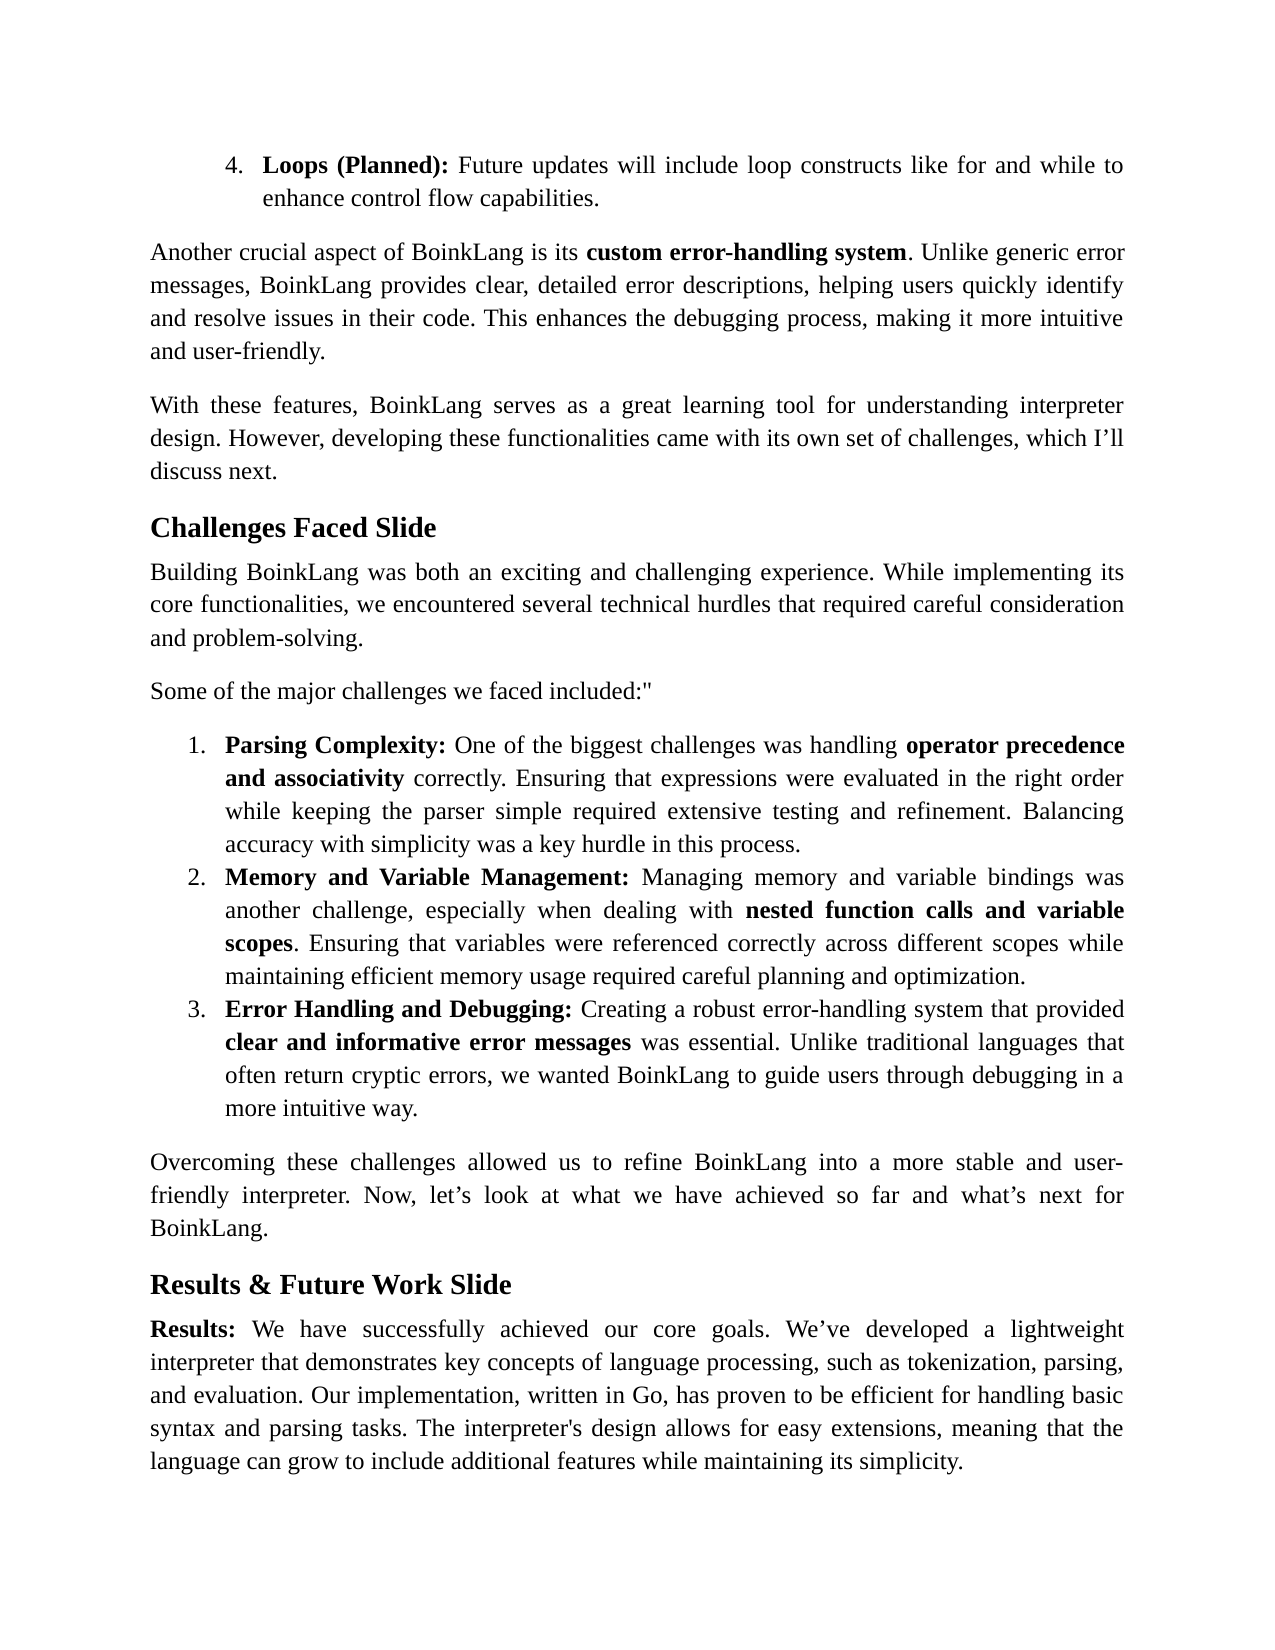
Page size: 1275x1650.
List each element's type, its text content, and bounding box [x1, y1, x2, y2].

list Parsing Complexity: One of the biggest challenges was handling operator precedence and associativity correctly. Ensuring that expressions were evaluated in the right order while keeping the parser simple required extensive testing and refinement. Balancing accuracy with simplicity was a key hurdle in this process. [187, 730, 1125, 858]
text Building BoinkLang was both an exciting and challenging experience. While implementing its core functionalities, we encountered several technical hurdles that required careful consideration and problem-solving. [150, 557, 1125, 651]
text Another crucial aspect of BoinkLang is its custom error-handling system. Unlike generic error messages, BoinkLang provides clear, detailed error descriptions, helping users quickly identify and resolve issues in their code. This enhances the debugging process, making it more intuitive and user-friendly. [150, 237, 1125, 365]
text Overcoming these challenges allowed us to refine BoinkLang into a more stable and user-friendly interpreter. Now, let’s look at what we have achieved so far and what’s next for BoinkLang. [150, 1147, 1125, 1242]
list Memory and Variable Management: Managing memory and variable bindings was another challenge, especially when dealing with nested function calls and variable scopes. Ensuring that variables were referenced correctly across different scopes while maintaining efficient memory usage required careful planning and optimization. [187, 862, 1125, 990]
text With these features, BoinkLang serves as a great learning tool for understanding interpreter design. However, developing these functionalities came with its own set of challenges, which I’ll discuss next. [150, 390, 1125, 484]
subtitle Challenges Faced Slide [150, 510, 1125, 543]
subtitle Results & Future Work Slide [150, 1267, 1125, 1301]
list Loops (Planned): Future updates will include loop constructs like for and while to enhance control flow capabilities. [225, 150, 1125, 212]
list Error Handling and Debugging: Creating a robust error-handling system that provided clear and informative error messages was essential. Unlike traditional languages that often return cryptic errors, we wanted BoinkLang to guide users through debugging in a more intuitive way. [187, 994, 1125, 1122]
text Some of the major challenges we faced included:" [150, 676, 1125, 705]
text Results: We have successfully achieved our core goals. We’ve developed a lightweight interpreter that demonstrates key concepts of language processing, such as tokenization, parsing, and evaluation. Our implementation, written in Go, has proven to be efficient for handling basic syntax and parsing tasks. The interpreter's design allows for easy extensions, meaning that the language can grow to include additional features while maintaining its simplicity. [150, 1314, 1125, 1475]
